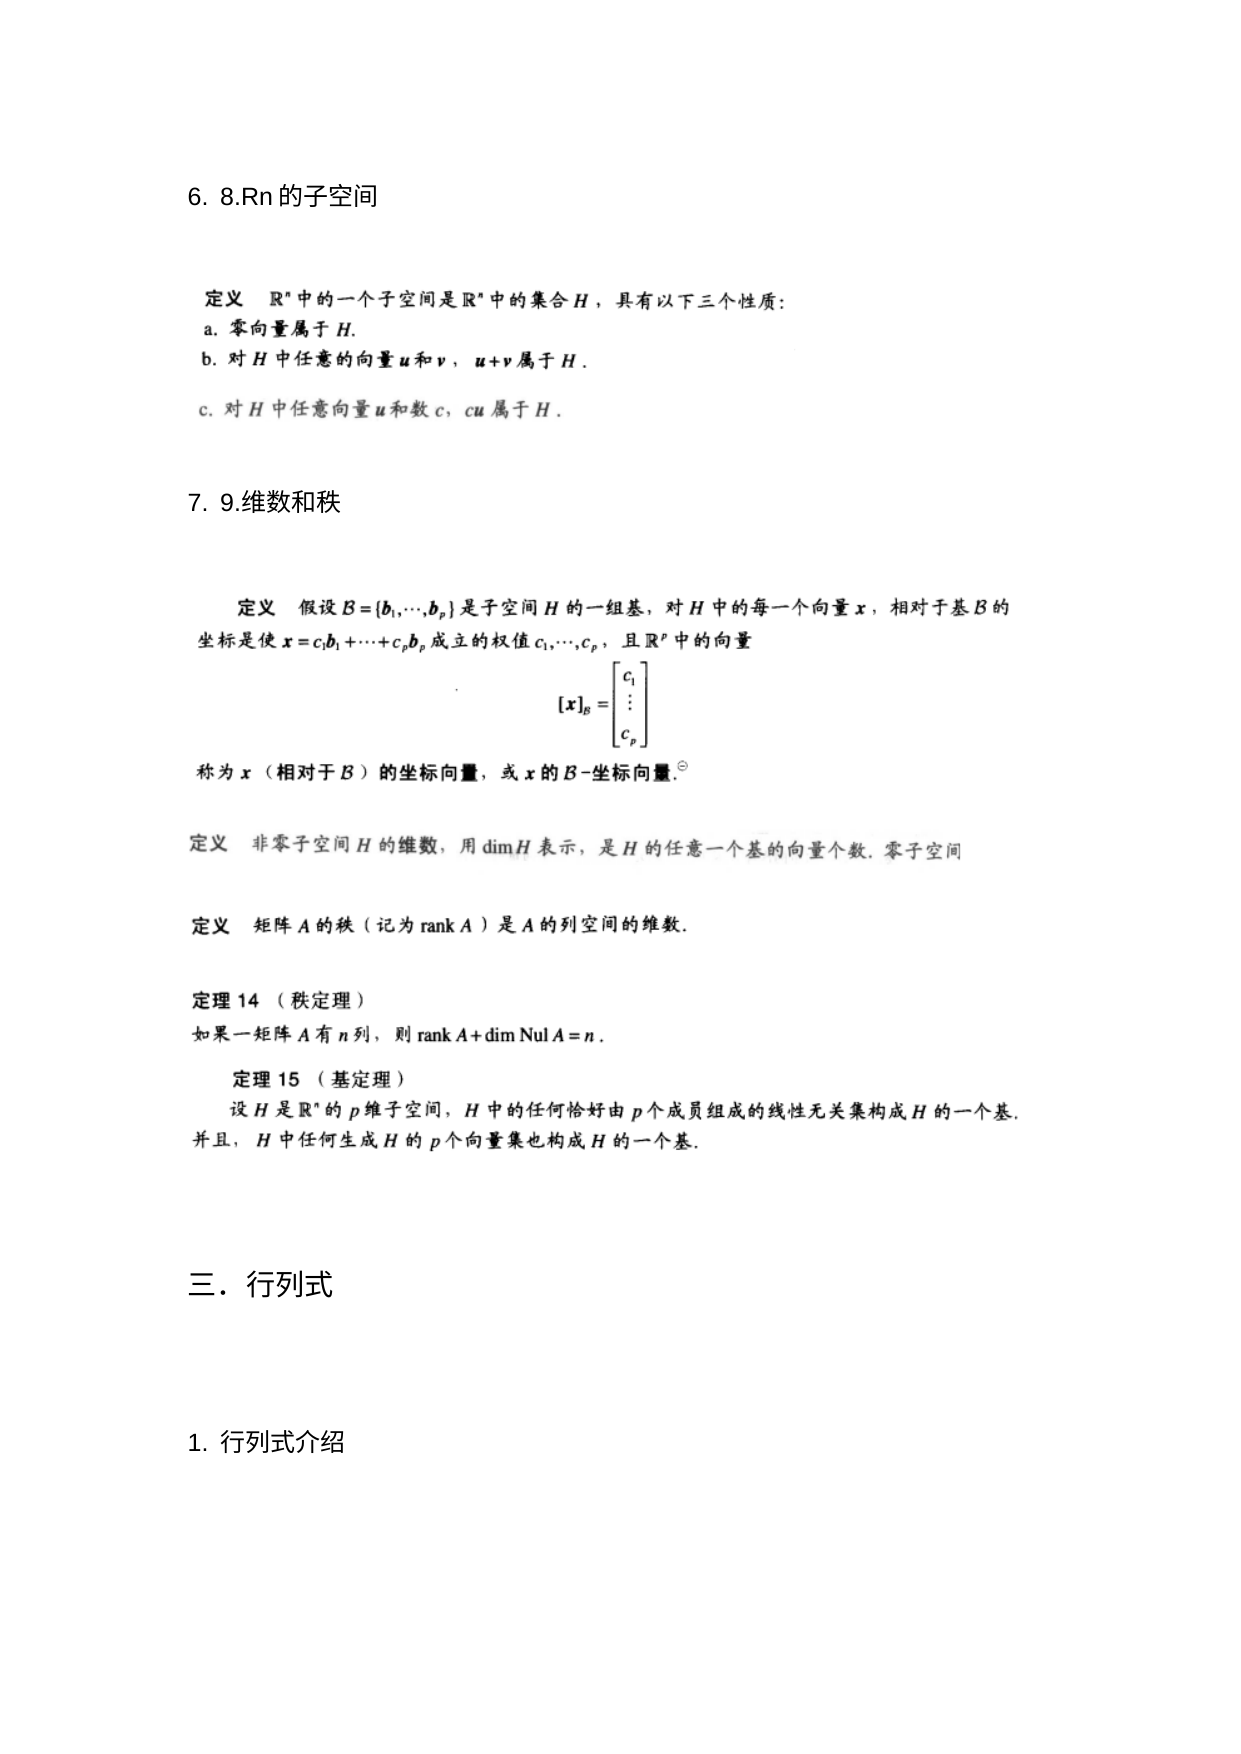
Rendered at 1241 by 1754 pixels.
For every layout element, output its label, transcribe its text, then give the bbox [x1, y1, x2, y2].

picture [187, 585, 1025, 802]
subtitle 行列式介绍 [187, 1408, 1053, 1473]
picture [187, 828, 961, 875]
picture [187, 280, 796, 378]
picture [187, 988, 615, 1054]
picture [187, 1069, 1034, 1174]
subtitle 行列式 [187, 1250, 1053, 1315]
subtitle 9.维数和秩 [187, 468, 1053, 533]
subtitle 8.Rn的子空间 [187, 162, 1053, 227]
picture [187, 908, 693, 948]
picture [187, 392, 574, 422]
